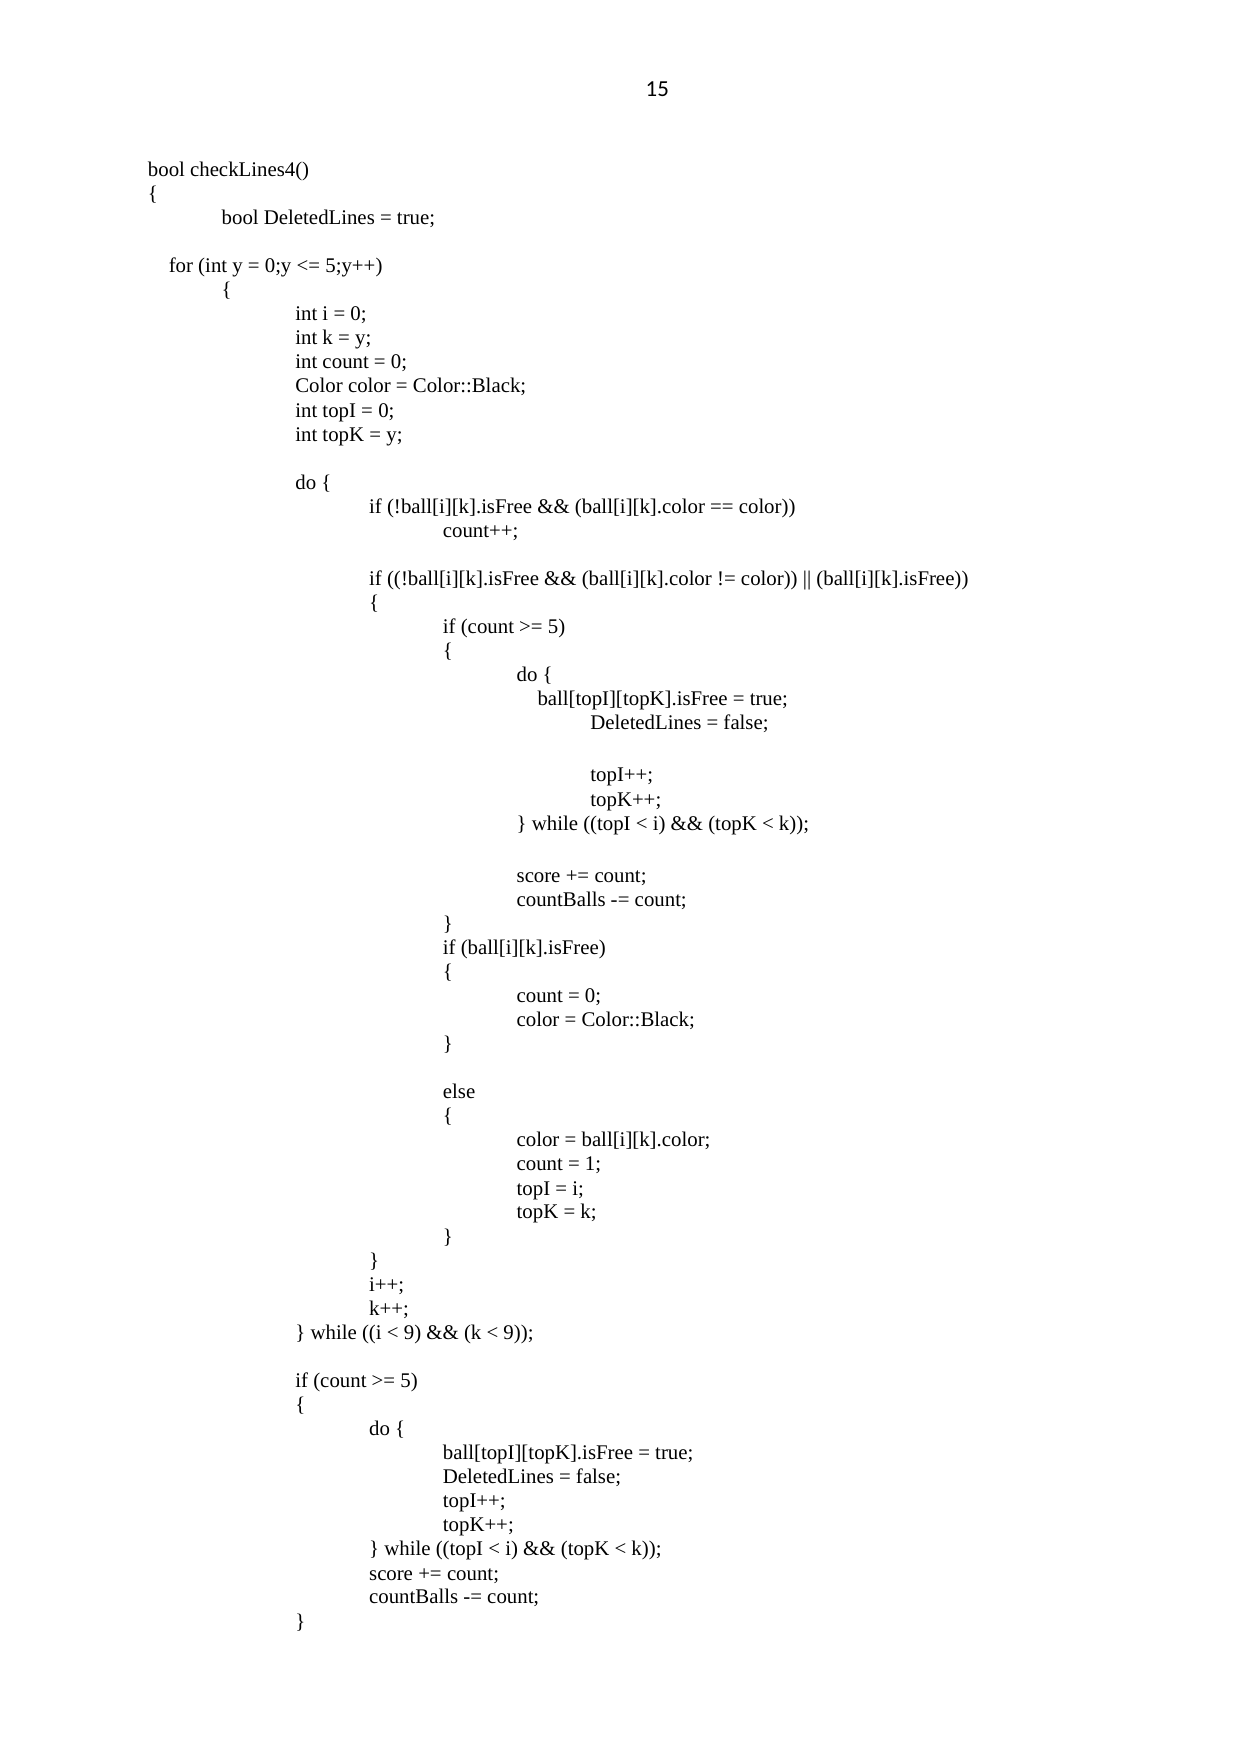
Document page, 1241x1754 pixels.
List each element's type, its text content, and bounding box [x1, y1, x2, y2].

text ball[topI][topK].isFree = true; [148, 1440, 1166, 1464]
text count++; [148, 518, 1166, 542]
text { [148, 959, 1166, 983]
text } while ((topI < i) && (topK < k)); [148, 811, 1166, 834]
text score += count; [148, 1560, 1166, 1584]
text } while ((i < 9) && (k < 9)); [148, 1320, 1166, 1344]
text { [148, 277, 1166, 301]
text DeletedLines = false; [148, 1464, 1166, 1488]
text if (count >= 5) [148, 614, 1166, 638]
text color = ball[i][k].color; [148, 1127, 1166, 1151]
text { [148, 1392, 1166, 1416]
text topI++; [148, 762, 1166, 786]
text int k = y; [148, 325, 1166, 349]
text { [148, 181, 1166, 205]
text DeletedLines = false; [148, 710, 1166, 734]
text } [148, 1031, 1166, 1055]
text } while ((topI < i) && (topK < k)); [148, 1536, 1166, 1560]
text Color color = Color::Black; [148, 373, 1166, 397]
text for (int y = 0;y <= 5;y++) [148, 253, 1166, 277]
text topK++; [148, 1512, 1166, 1536]
text topI++; [148, 1488, 1166, 1512]
text } [148, 1608, 1166, 1633]
text if ((!ball[i][k].isFree && (ball[i][k].color != color)) || (ball[i][k].isFree)) [148, 566, 1166, 590]
text countBalls -= count; [148, 887, 1166, 911]
text if (ball[i][k].isFree) [148, 935, 1166, 959]
text int count = 0; [148, 349, 1166, 373]
text countBalls -= count; [148, 1584, 1166, 1608]
text score += count; [148, 863, 1166, 887]
text int topK = y; [148, 422, 1166, 446]
text do { [148, 662, 1166, 686]
text do { [148, 1416, 1166, 1440]
text ball[topI][topK].isFree = true; [148, 686, 1166, 710]
text count = 1; [148, 1151, 1166, 1175]
text { [148, 590, 1166, 614]
text int i = 0; [148, 301, 1166, 325]
text topK = k; [148, 1199, 1166, 1223]
text color = Color::Black; [148, 1007, 1166, 1031]
text i++; [148, 1272, 1166, 1296]
text if (count >= 5) [148, 1368, 1166, 1392]
text } [148, 911, 1166, 935]
text do { [148, 470, 1166, 494]
text int topI = 0; [148, 397, 1166, 422]
text topI = i; [148, 1175, 1166, 1199]
text if (!ball[i][k].isFree && (ball[i][k].color == color)) [148, 494, 1166, 518]
text bool DeletedLines = true; [148, 205, 1166, 229]
text else [148, 1079, 1166, 1103]
text count = 0; [148, 983, 1166, 1007]
text bool checkLines4() [148, 157, 1166, 181]
text k++; [148, 1296, 1166, 1320]
text { [148, 1103, 1166, 1127]
text } [148, 1223, 1166, 1248]
text } [148, 1248, 1166, 1272]
text { [148, 638, 1166, 662]
text topK++; [148, 786, 1166, 811]
